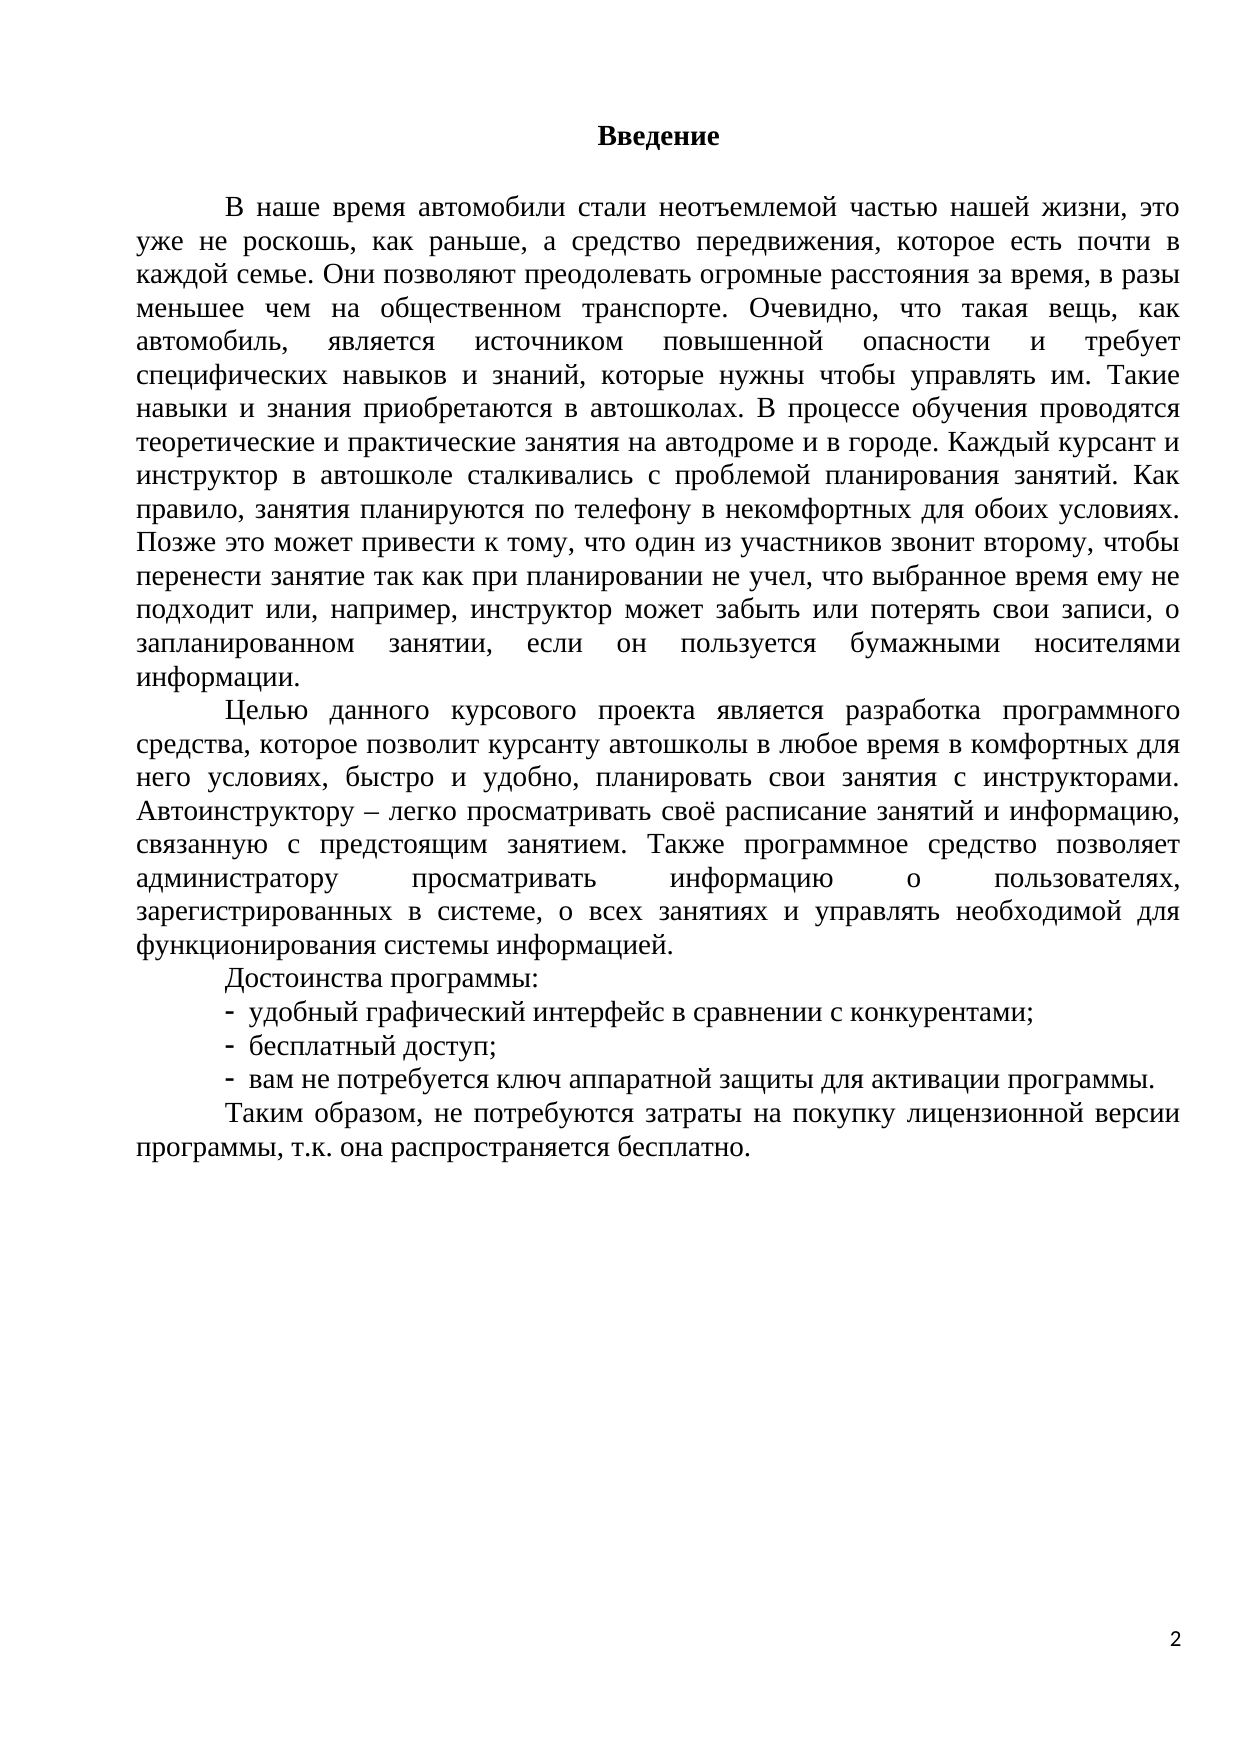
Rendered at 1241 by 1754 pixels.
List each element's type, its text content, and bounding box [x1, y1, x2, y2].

subtitle Введение [136, 118, 1181, 152]
list бесплатный доступ; [136, 1028, 1181, 1061]
text Таким образом, не потребуются затраты на покупку лицензионной версии программы, т.к. она распространяется бесплатно. [136, 1095, 1181, 1162]
text Достоинства программы: [136, 961, 1181, 994]
list удобный графический интерфейс в сравнении с конкурентами; [136, 994, 1181, 1028]
text Целью данного курсового проекта является разработка программного средства, которое позволит курсанту автошколы в любое время в комфортных для него условиях, быстро и удобно, планировать свои занятия с инструкторами. Автоинструктору – легко просматривать своё расписание занятий и информацию, связанную с предстоящим занятием. Также программное средство позволяет администратору просматривать информацию о пользователях, зарегистрированных в системе, о всех занятиях и управлять необходимой для функционирования системы информацией. [136, 692, 1181, 961]
list вам не потребуется ключ аппаратной защиты для активации программы. [136, 1061, 1181, 1095]
text В наше время автомобили стали неотъемлемой частью нашей жизни, это уже не роскошь, как раньше, а средство передвижения, которое есть почти в каждой семье. Они позволяют преодолевать огромные расстояния за время, в разы меньшее чем на общественном транспорте. Очевидно, что такая вещь, как автомобиль, является источником повышенной опасности и требует специфических навыков и знаний, которые нужны чтобы управлять им. Такие навыки и знания приобретаются в автошколах. В процессе обучения проводятся теоретические и практические занятия на автодроме и в городе. Каждый курсант и инструктор в автошколе сталкивались с проблемой планирования занятий. Как правило, занятия планируются по телефону в некомфортных для обоих условиях. Позже это может привести к тому, что один из участников звонит второму, чтобы перенести занятие так как при планировании не учел, что выбранное время ему не подходит или, например, инструктор может забыть или потерять свои записи, о запланированном занятии, если он пользуется бумажными носителями информации. [136, 189, 1181, 692]
